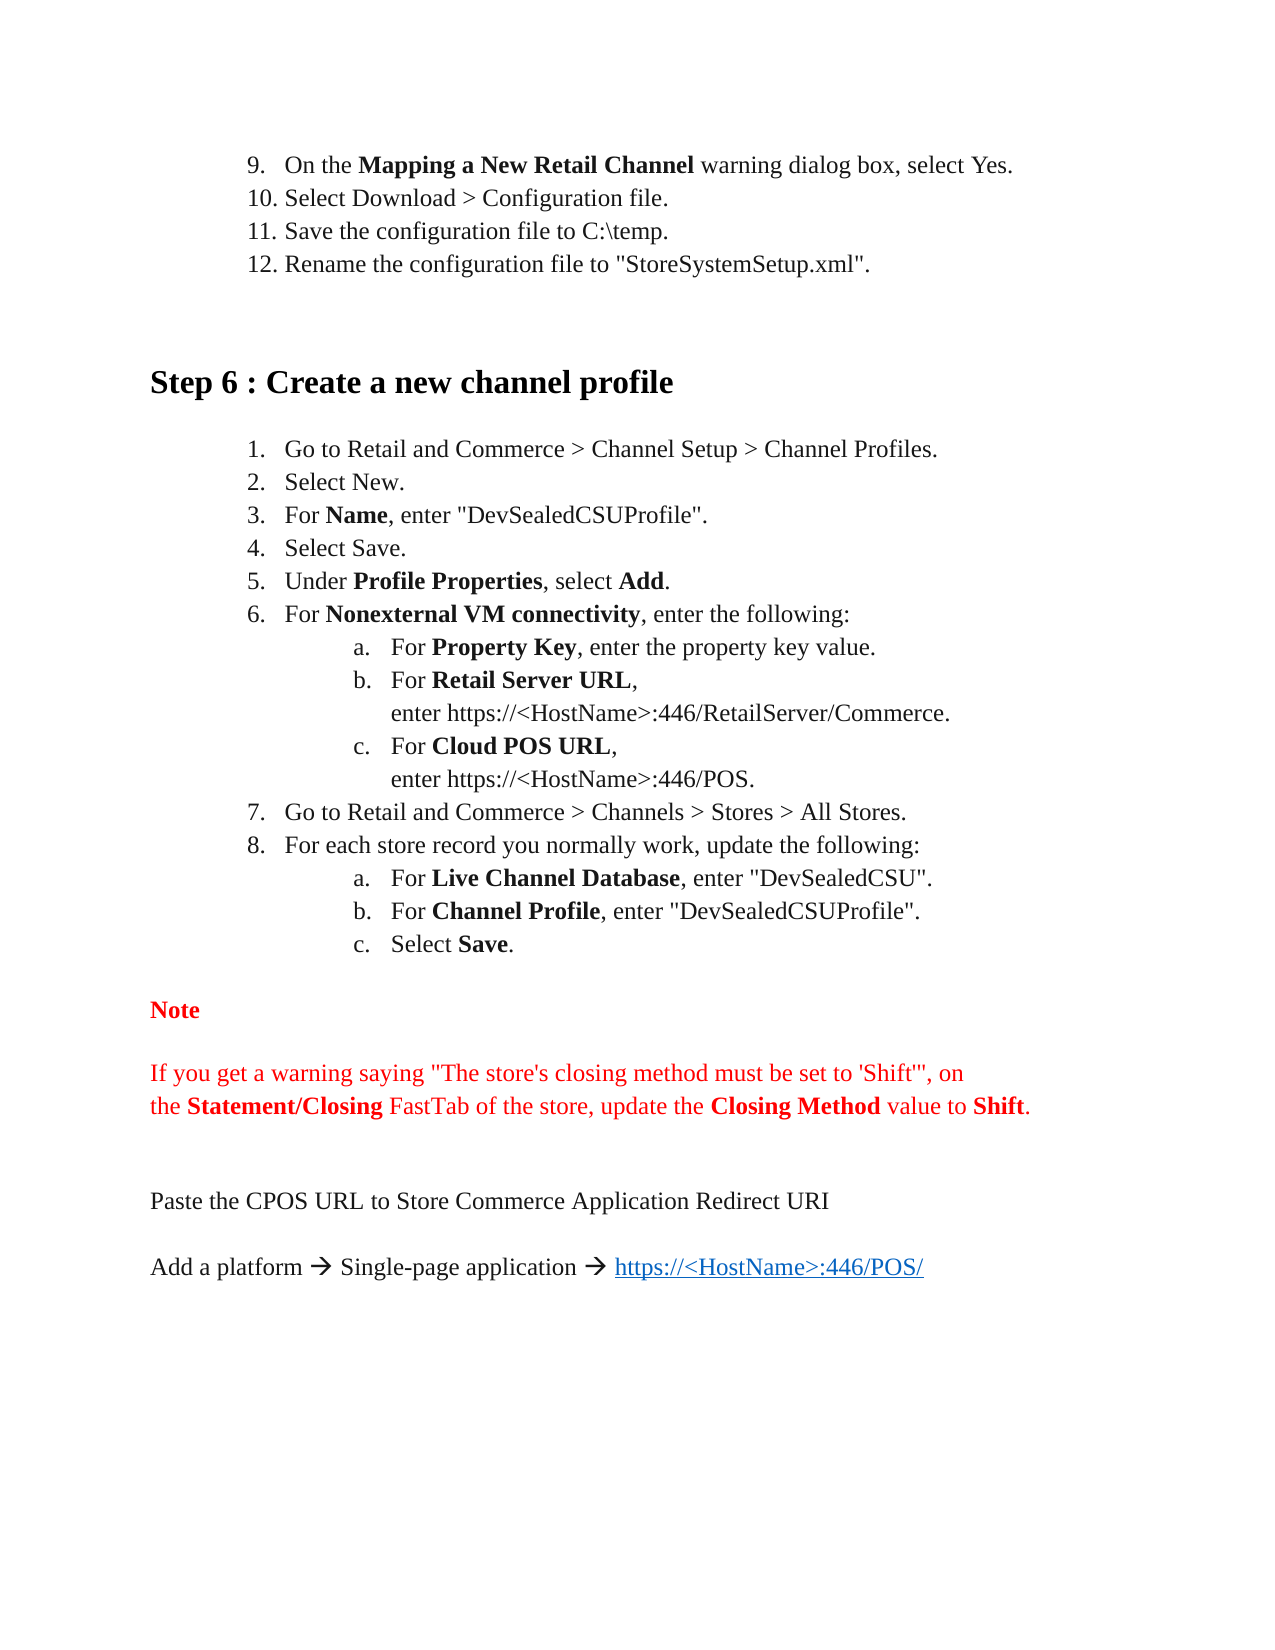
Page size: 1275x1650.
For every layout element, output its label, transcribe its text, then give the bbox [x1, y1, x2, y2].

list Save the configuration file to C:\temp. [247, 216, 1125, 245]
list For Name, enter "DevSealedCSUProfile". [247, 500, 1125, 529]
list For Cloud POS URL, [353, 731, 1125, 760]
list For Live Channel Database, enter "DevSealedCSU". [353, 863, 1125, 892]
list For Nonexternal VM connectivity, enter the following: [247, 599, 1125, 628]
text Paste the CPOS URL to Store Commerce Application Redirect URI [150, 1186, 1125, 1215]
list Select New. [247, 467, 1125, 496]
list For Channel Profile, enter "DevSealedCSUProfile". [353, 896, 1125, 925]
list For Retail Server URL, enter https://<HostName>:446/RetailServer/Commerce. [353, 665, 1125, 727]
list For Property Key, enter the property key value. [353, 632, 1125, 661]
list Go to Retail and Commerce > Channels > Stores > All Stores. [247, 797, 1125, 826]
text If you get a warning saying "The store's closing method must be set to 'Shift'", on the Statement/Closing FastTab of the store, update the Closing Method value to Shift. [150, 1058, 1125, 1119]
subtitle Step 6 : Create a new channel profile [150, 362, 1125, 400]
title Note [150, 996, 1125, 1024]
list On the Mapping a New Retail Channel warning dialog box, select Yes. [247, 150, 1125, 179]
list Rename the configuration file to "StoreSystemSetup.xml". [247, 249, 1125, 278]
list Go to Retail and Commerce > Channel Setup > Channel Profiles. [247, 434, 1125, 463]
text enter https://<HostName>:446/POS. [391, 764, 1125, 793]
list For each store record you normally work, update the following: [247, 830, 1125, 859]
text Add a platform Single-page application https://<HostName>:446/POS/ [150, 1252, 1125, 1281]
list Select Download > Configuration file. [247, 183, 1125, 212]
list Select Save. [247, 533, 1125, 562]
list Select Save. [353, 929, 1125, 958]
list Under Profile Properties, select Add. [247, 566, 1125, 595]
